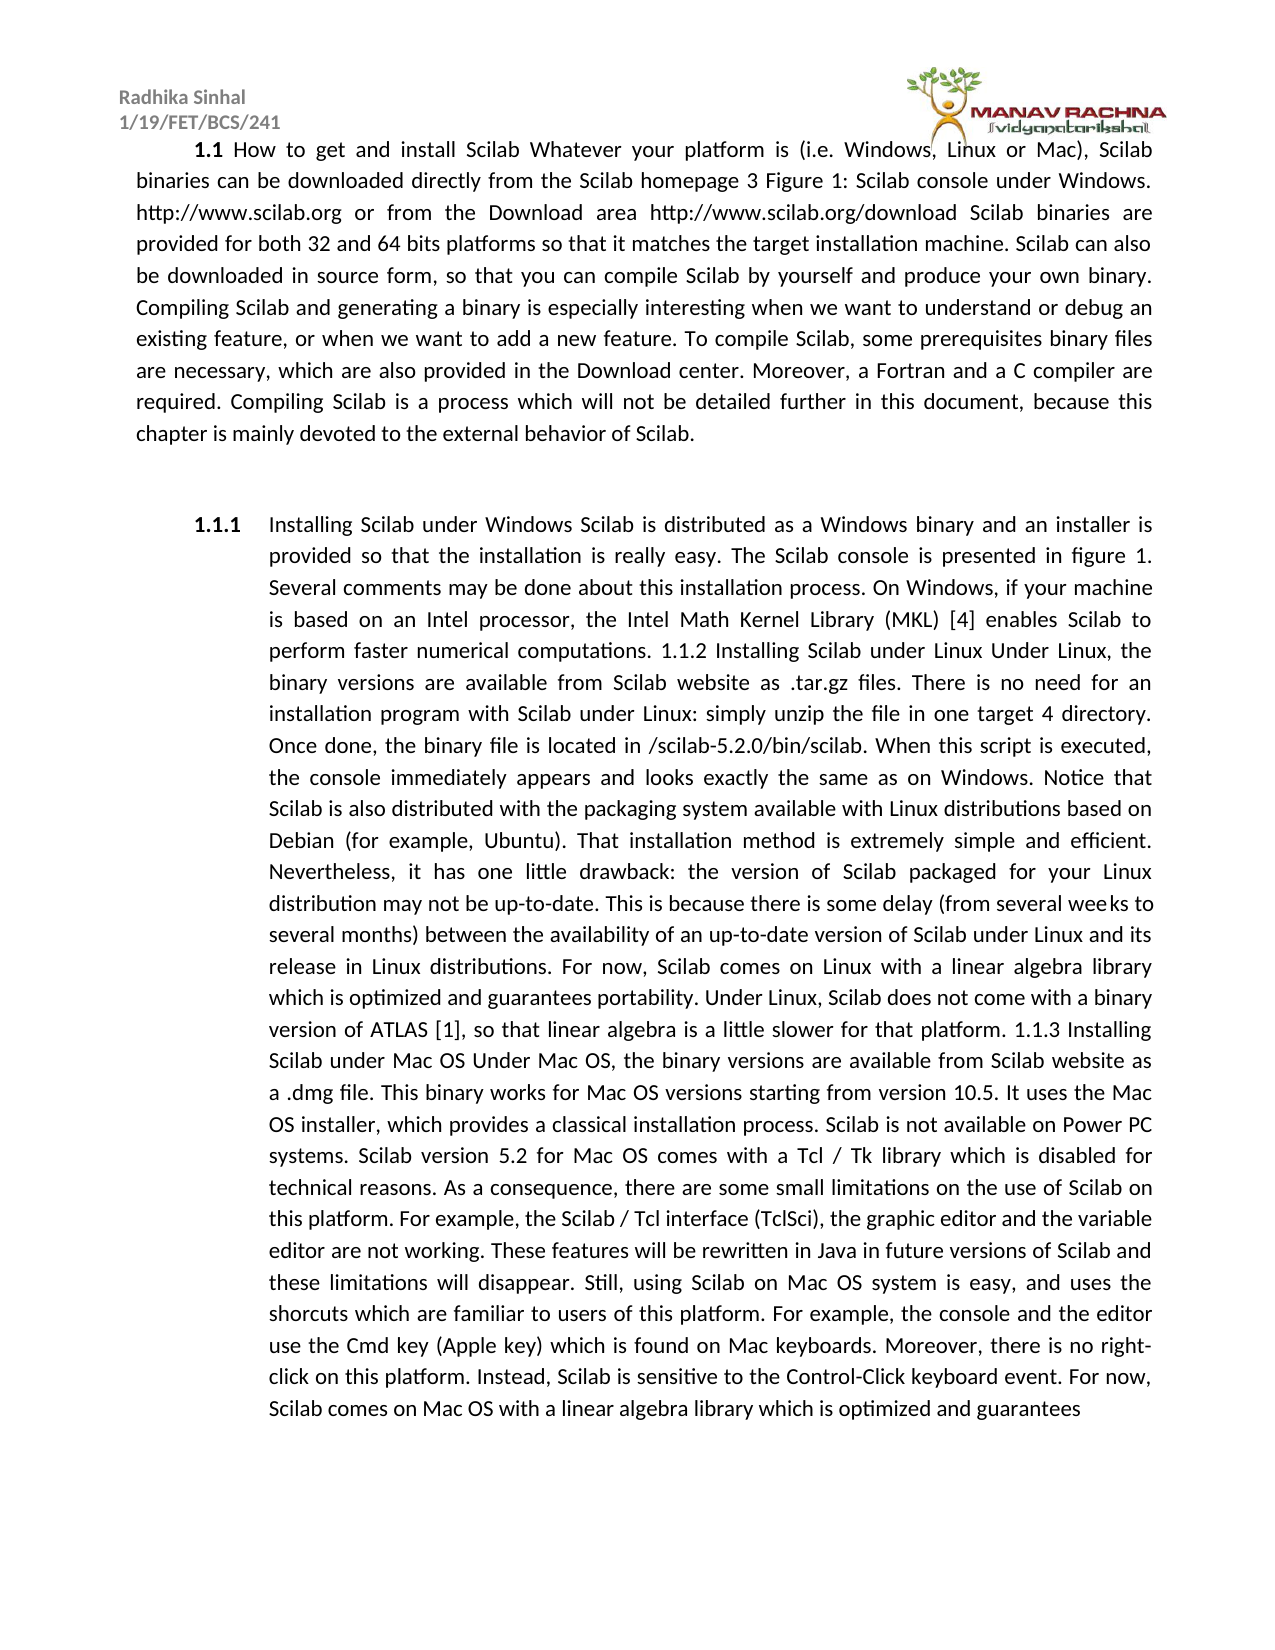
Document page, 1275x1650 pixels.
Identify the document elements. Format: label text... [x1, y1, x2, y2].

text 1.1 How to get and install Scilab Whatever your platform is (i.e. Windows, Linux or Mac), Scilab binaries can be downloaded directly from the Scilab homepage 3 Figure 1: Scilab console under Windows. http://www.scilab.org or from the Download area http://www.scilab.org/download Scilab binaries are provided for both 32 and 64 bits platforms so that it matches the target installation machine. Scilab can also be downloaded in source form, so that you can compile Scilab by yourself and produce your own binary. Compiling Scilab and generating a binary is especially interesting when we want to understand or debug an existing feature, or when we want to add a new feature. To compile Scilab, some prerequisites binary files are necessary, which are also provided in the Download center. Moreover, a Fortran and a C compiler are required. Compiling Scilab is a process which will not be detailed further in this document, because this chapter is mainly devoted to the external behavior of Scilab. [136, 135, 1154, 447]
list Installing Scilab under Windows Scilab is distributed as a Windows binary and an installer is provided so that the installation is really easy. The Scilab console is presented in figure 1. Several comments may be done about this installation process. On Windows, if your machine is based on an Intel processor, the Intel Math Kernel Library (MKL) [4] enables Scilab to perform faster numerical computations. 1.1.2 Installing Scilab under Linux Under Linux, the binary versions are available from Scilab website as .tar.gz files. There is no need for an installation program with Scilab under Linux: simply unzip the file in one target 4 directory. Once done, the binary file is located in /scilab-5.2.0/bin/scilab. When this script is executed, the console immediately appears and looks exactly the same as on Windows. Notice that Scilab is also distributed with the packaging system available with Linux distributions based on Debian (for example, Ubuntu). That installation method is extremely simple and efficient. Nevertheless, it has one little drawback: the version of Scilab packaged for your Linux distribution may not be up-to-date. This is because there is some delay (from several weeks to several months) between the availability of an up-to-date version of Scilab under Linux and its release in Linux distributions. For now, Scilab comes on Linux with a linear algebra library which is optimized and guarantees portability. Under Linux, Scilab does not come with a binary version of ATLAS [1], so that linear algebra is a little slower for that platform. 1.1.3 Installing Scilab under Mac OS Under Mac OS, the binary versions are available from Scilab website as a .dmg file. This binary works for Mac OS versions starting from version 10.5. It uses the Mac OS installer, which provides a classical installation process. Scilab is not available on Power PC systems. Scilab version 5.2 for Mac OS comes with a Tcl / Tk library which is disabled for technical reasons. As a consequence, there are some small limitations on the use of Scilab on this platform. For example, the Scilab / Tcl interface (TclSci), the graphic editor and the variable editor are not working. These features will be rewritten in Java in future versions of Scilab and these limitations will disappear. Still, using Scilab on Mac OS system is easy, and uses the shorcuts which are familiar to users of this platform. For example, the console and the editor use the Cmd key (Apple key) which is found on Mac keyboards. Moreover, there is no right-click on this platform. Instead, Scilab is sensitive to the Control-Click keyboard event. For now, Scilab comes on Mac OS with a linear algebra library which is optimized and guarantees [194, 510, 1154, 1422]
picture [907, 67, 1167, 151]
